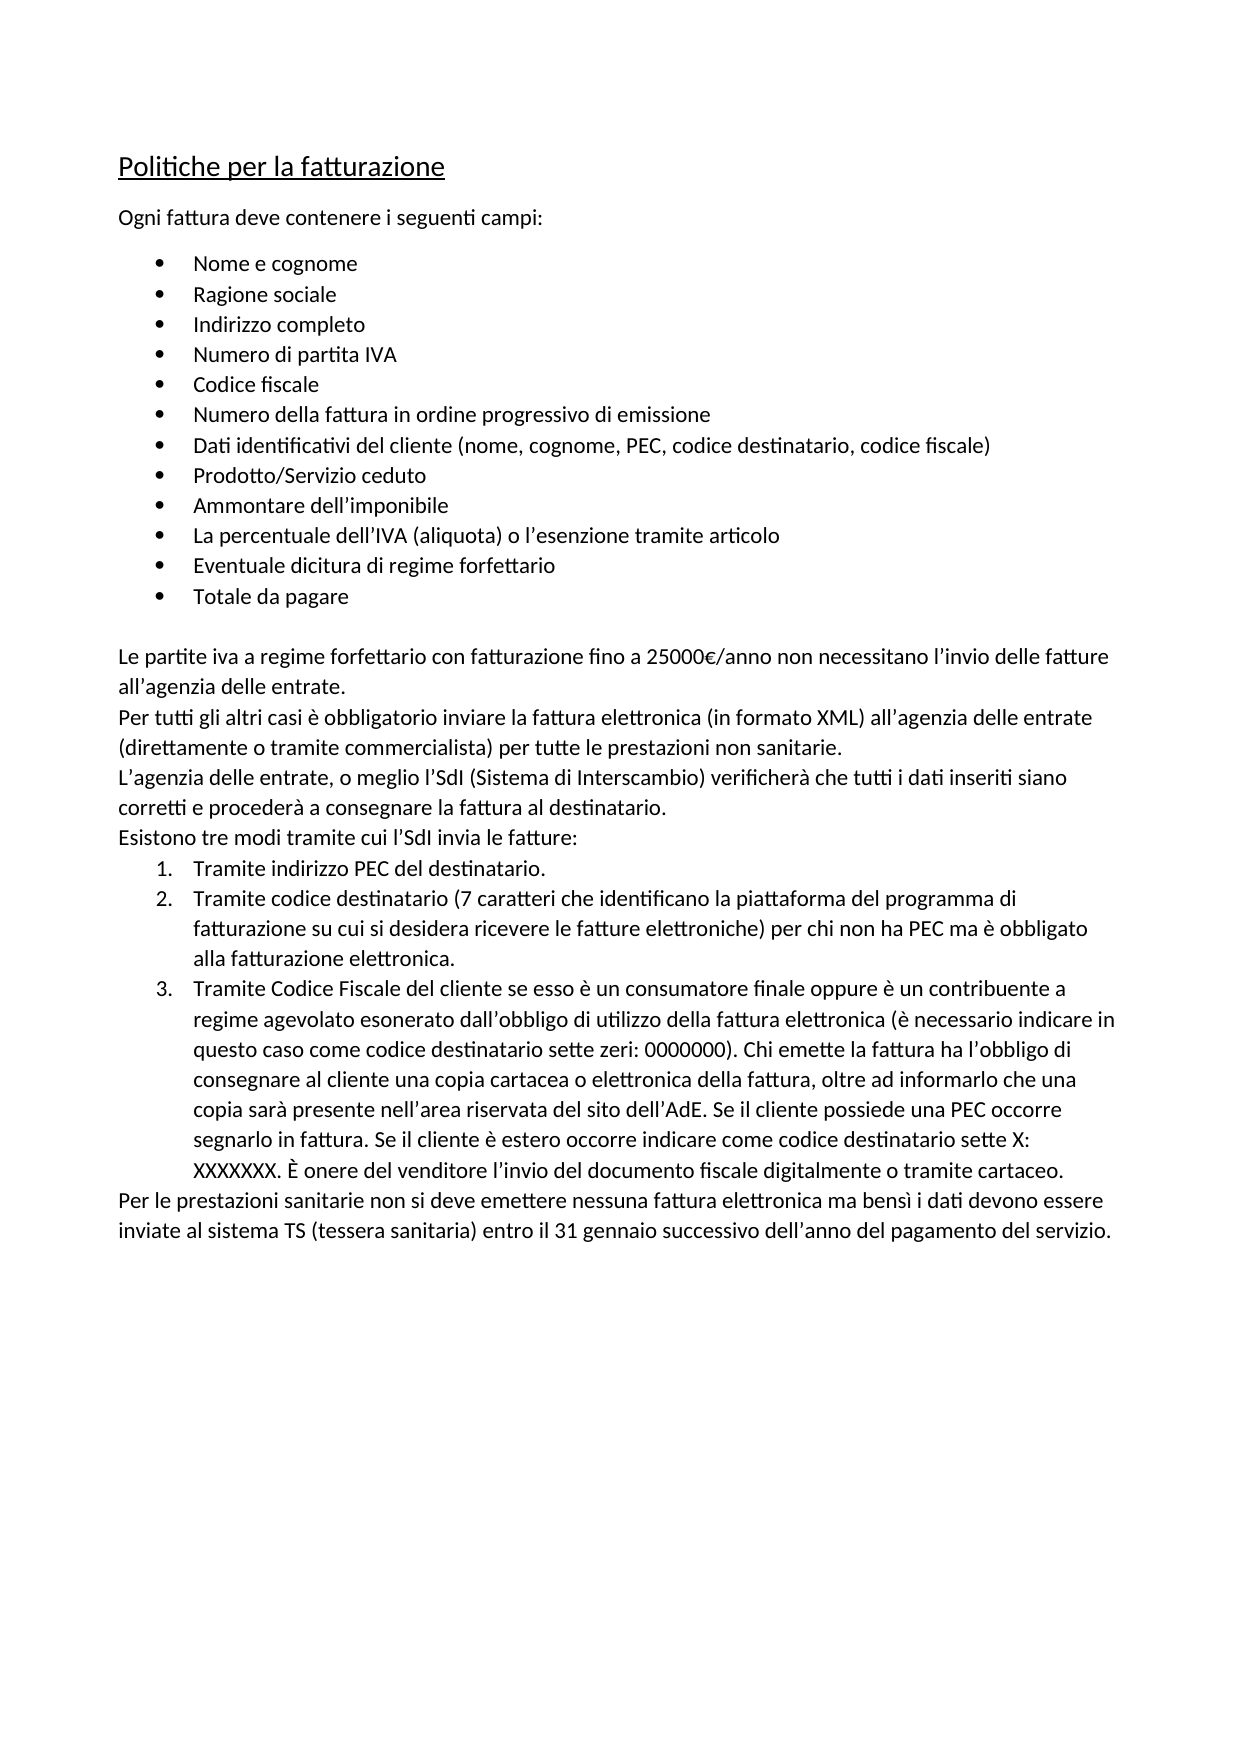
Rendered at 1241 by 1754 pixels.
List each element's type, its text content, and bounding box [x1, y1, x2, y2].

text Ogni fattura deve contenere i seguenti campi: [118, 203, 1122, 231]
list Dati identificativi del cliente (nome, cognome, PEC, codice destinatario, codice fiscale) [156, 431, 1122, 459]
list Totale da pagare [156, 582, 1122, 610]
list La percentuale dell’IVA (aliquota) o l’esenzione tramite articolo [156, 521, 1122, 549]
list Tramite Codice Fiscale del cliente se esso è un consumatore finale oppure è un contribuente a regime agevolato esonerato dall’obbligo di utilizzo della fattura elettronica (è necessario indicare in questo caso come codice destinatario sette zeri: 0000000). Chi emette la fattura ha l’obbligo di consegnare al cliente una copia cartacea o elettronica della fattura, oltre ad informarlo che una copia sarà presente nell’area riservata del sito dell’AdE. Se il cliente possiede una PEC occorre segnarlo in fattura. Se il cliente è estero occorre indicare come codice destinatario sette X: XXXXXXX. È onere del venditore l’invio del documento fiscale digitalmente o tramite cartaceo. [156, 974, 1122, 1184]
list Eventuale dicitura di regime forfettario [156, 552, 1122, 580]
text L’agenzia delle entrate, o meglio l’SdI (Sistema di Interscambio) verificherà che tutti i dati inseriti siano corretti e procederà a consegnare la fattura al destinatario. [118, 763, 1122, 821]
text Esistono tre modi tramite cui l’SdI invia le fatture: [118, 823, 1122, 852]
text Per le prestazioni sanitarie non si deve emettere nessuna fattura elettronica ma bensì i dati devono essere inviate al sistema TS (tessera sanitaria) entro il 31 gennaio successivo dell’anno del pagamento del servizio. [118, 1186, 1122, 1244]
list Tramite indirizzo PEC del destinatario. [156, 854, 1122, 882]
list Numero di partita IVA [156, 340, 1122, 368]
list Ragione sociale [156, 280, 1122, 308]
text Le partite iva a regime forfettario con fatturazione fino a 25000€/anno non necessitano l’invio delle fatture all’agenzia delle entrate. [118, 642, 1122, 701]
list Codice fiscale [156, 370, 1122, 398]
list Ammontare dell’imponibile [156, 491, 1122, 519]
list Tramite codice destinatario (7 caratteri che identificano la piattaforma del programma di fatturazione su cui si desidera ricevere le fatture elettroniche) per chi non ha PEC ma è obbligato alla fatturazione elettronica. [156, 884, 1122, 972]
list Numero della fattura in ordine progressivo di emissione [156, 401, 1122, 429]
list Indirizzo completo [156, 310, 1122, 338]
list Nome e cognome [156, 249, 1122, 278]
list Prodotto/Servizio ceduto [156, 461, 1122, 489]
text Per tutti gli altri casi è obbligatorio inviare la fattura elettronica (in formato XML) all’agenzia delle entrate (direttamente o tramite commercialista) per tutte le prestazioni non sanitarie. [118, 703, 1122, 761]
text Politiche per la fatturazione [118, 148, 1122, 183]
